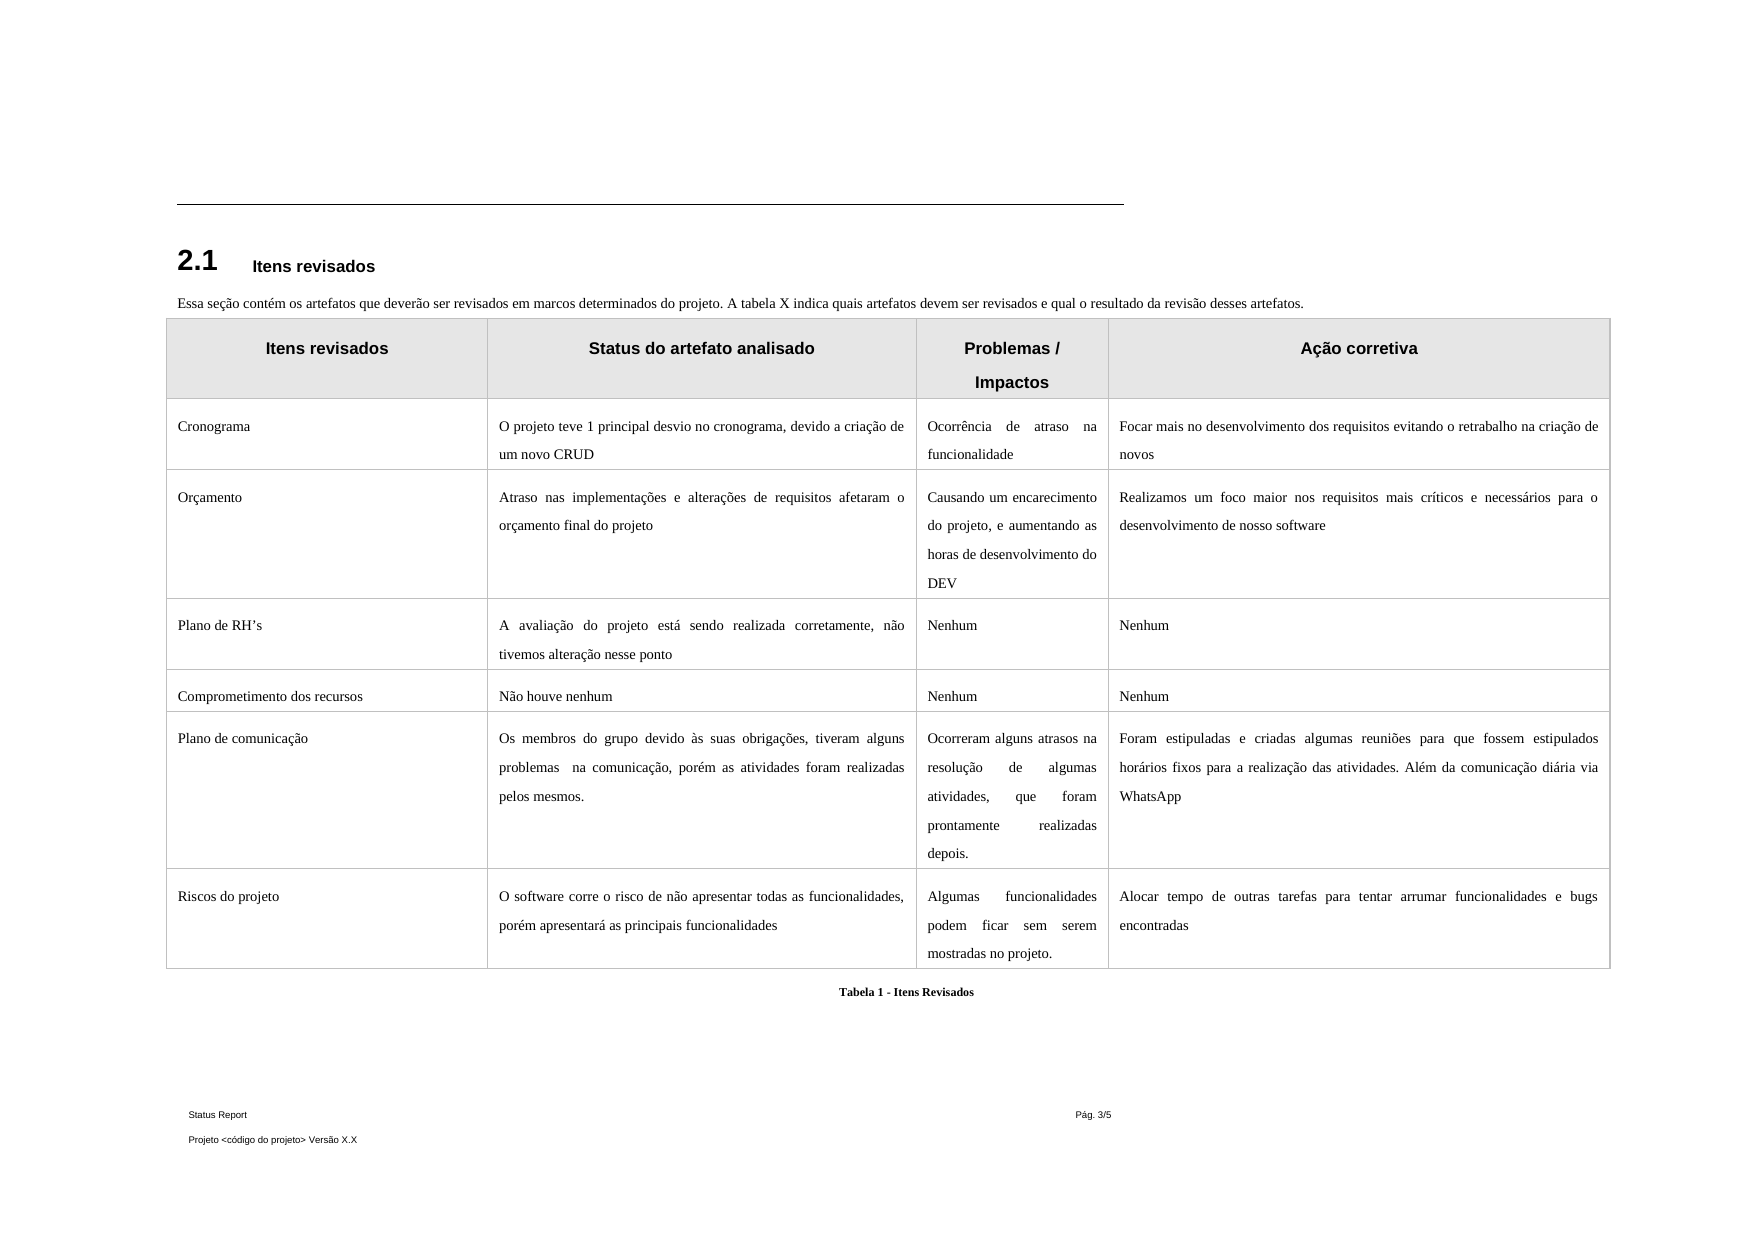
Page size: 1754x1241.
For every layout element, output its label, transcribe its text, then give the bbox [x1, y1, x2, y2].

table_cell Riscos do projeto [167, 869, 487, 968]
table_cell Plano de comunicação [167, 712, 487, 868]
table_cell Não houve nenhum [488, 670, 916, 711]
table_cell O projeto teve 1 principal desvio no cronograma, devido a criação de um novo CRUD [488, 399, 916, 469]
table_cell Ocorreram alguns atrasos na resolução de algumas atividades, que foram prontamente realizadas depois. [917, 712, 1108, 868]
table_cell Realizamos um foco maior nos requisitos mais críticos e necessários para o desenvolvimento de nosso software [1109, 470, 1609, 598]
table_header Itens revisados [167, 319, 487, 398]
table_cell Ocorrência de atraso na funcionalidade [917, 399, 1108, 469]
table_cell Atraso nas implementações e alterações de requisitos afetaram o orçamento final do projeto [488, 470, 916, 598]
table_cell Foram estipuladas e criadas algumas reuniões para que fossem estipulados horários fixos para a realização das atividades. Além da comunicação diária via WhatsApp [1109, 712, 1609, 868]
table_cell Causando um encarecimento do projeto, e aumentando as horas de desenvolvimento do DEV [917, 470, 1108, 598]
table_cell Orçamento [167, 470, 487, 598]
table_cell Nenhum [1109, 599, 1609, 669]
table_header Ação corretiva [1109, 319, 1609, 398]
text Tabela 1 - Itens Revisados [177, 975, 1636, 999]
table_cell Cronograma [167, 399, 487, 469]
text Essa seção contém os artefatos que deverão ser revisados em marcos determinados do projeto. A tabela X indica quais artefatos devem ser revisados e qual o resultado da revisão desses artefatos. [177, 282, 1636, 311]
list Itens revisados [177, 243, 1636, 276]
table_cell Os membros do grupo devido às suas obrigações, tiveram alguns problemas na comunicação, porém as atividades foram realizadas pelos mesmos. [488, 712, 916, 868]
table_cell Alocar tempo de outras tarefas para tentar arrumar funcionalidades e bugs encontradas [1109, 869, 1609, 968]
table_cell Plano de RH’s [167, 599, 487, 669]
table_cell Focar mais no desenvolvimento dos requisitos evitando o retrabalho na criação de novos [1109, 399, 1609, 469]
table_cell Algumas funcionalidades podem ficar sem serem mostradas no projeto. [917, 869, 1108, 968]
table_header Status do artefato analisado [488, 319, 916, 398]
table_cell A avaliação do projeto está sendo realizada corretamente, não tivemos alteração nesse ponto [488, 599, 916, 669]
table_cell Nenhum [917, 670, 1108, 711]
table_cell Comprometimento dos recursos [167, 670, 487, 711]
table_cell Nenhum [917, 599, 1108, 669]
table_header Problemas / Impactos [917, 319, 1108, 398]
table_cell Nenhum [1109, 670, 1609, 711]
table_cell O software corre o risco de não apresentar todas as funcionalidades, porém apresentará as principais funcionalidades [488, 869, 916, 968]
